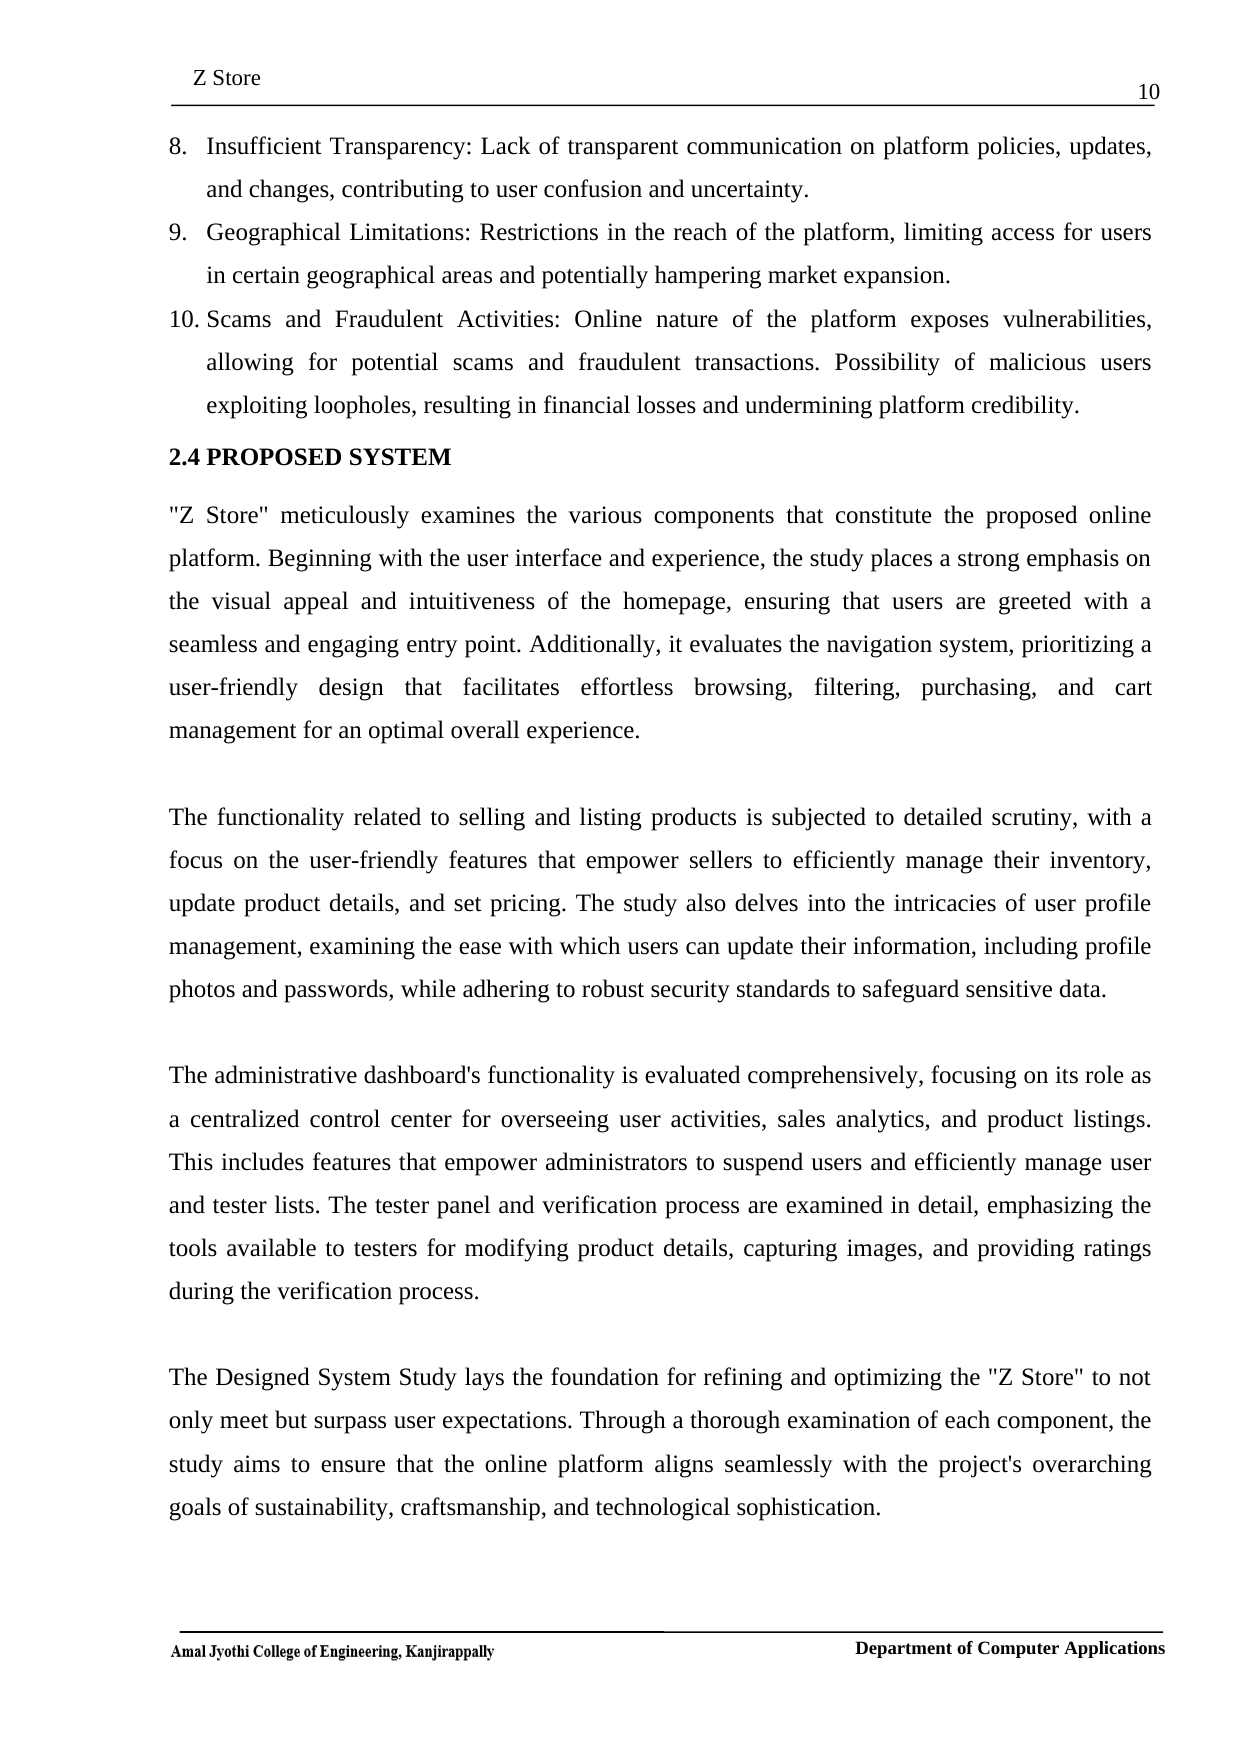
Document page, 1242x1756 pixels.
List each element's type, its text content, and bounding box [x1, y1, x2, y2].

text "Z Store" meticulously examines the various components that constitute the proposed online platform. Beginning with the user interface and experience, the study places a strong emphasis on the visual appeal and intuitiveness of the homepage, ensuring that users are greeted with a seamless and engaging entry point. Additionally, it evaluates the navigation system, prioritizing a user-friendly design that facilitates effortless browsing, filtering, purchasing, and cart management for an optimal overall experience. [169, 500, 1153, 744]
list Scams and Fraudulent Activities: Online nature of the platform exposes vulnerabilities, allowing for potential scams and fraudulent transactions. Possibility of malicious users exploiting loopholes, resulting in financial losses and undermining platform credibility. [169, 304, 1153, 419]
subtitle PROPOSED SYSTEM [169, 442, 1017, 471]
text The Designed System Study lays the foundation for refining and optimizing the "Z Store" to not only meet but surpass user expectations. Through a thorough examination of each component, the study aims to ensure that the online platform aligns seamlessly with the project's overarching goals of sustainability, craftsmanship, and technological sophistication. [169, 1362, 1153, 1521]
text The administrative dashboard's functionality is evaluated comprehensively, focusing on its role as a centralized control center for overseeing user activities, sales analytics, and product listings. This includes features that empower administrators to suspend users and efficiently manage user and tester lists. The tester panel and verification process are examined in detail, emphasizing the tools available to testers for modifying product details, capturing images, and providing ratings during the verification process. [169, 1061, 1153, 1305]
list Geographical Limitations: Restrictions in the reach of the platform, limiting access for users in certain geographical areas and potentially hampering market expansion. [169, 217, 1153, 289]
list Insufficient Transparency: Lack of transparent communication on platform policies, updates, and changes, contributing to user confusion and uncertainty. [169, 131, 1153, 203]
text The functionality related to selling and listing products is subjected to detailed scrutiny, with a focus on the user-friendly features that empower sellers to efficiently manage their inventory, update product details, and set pricing. The study also delves into the intricacies of user profile management, examining the ease with which users can update their information, including profile photos and passwords, while adhering to robust security standards to safeguard sensitive data. [169, 802, 1153, 1003]
picture [168, 1637, 495, 1664]
